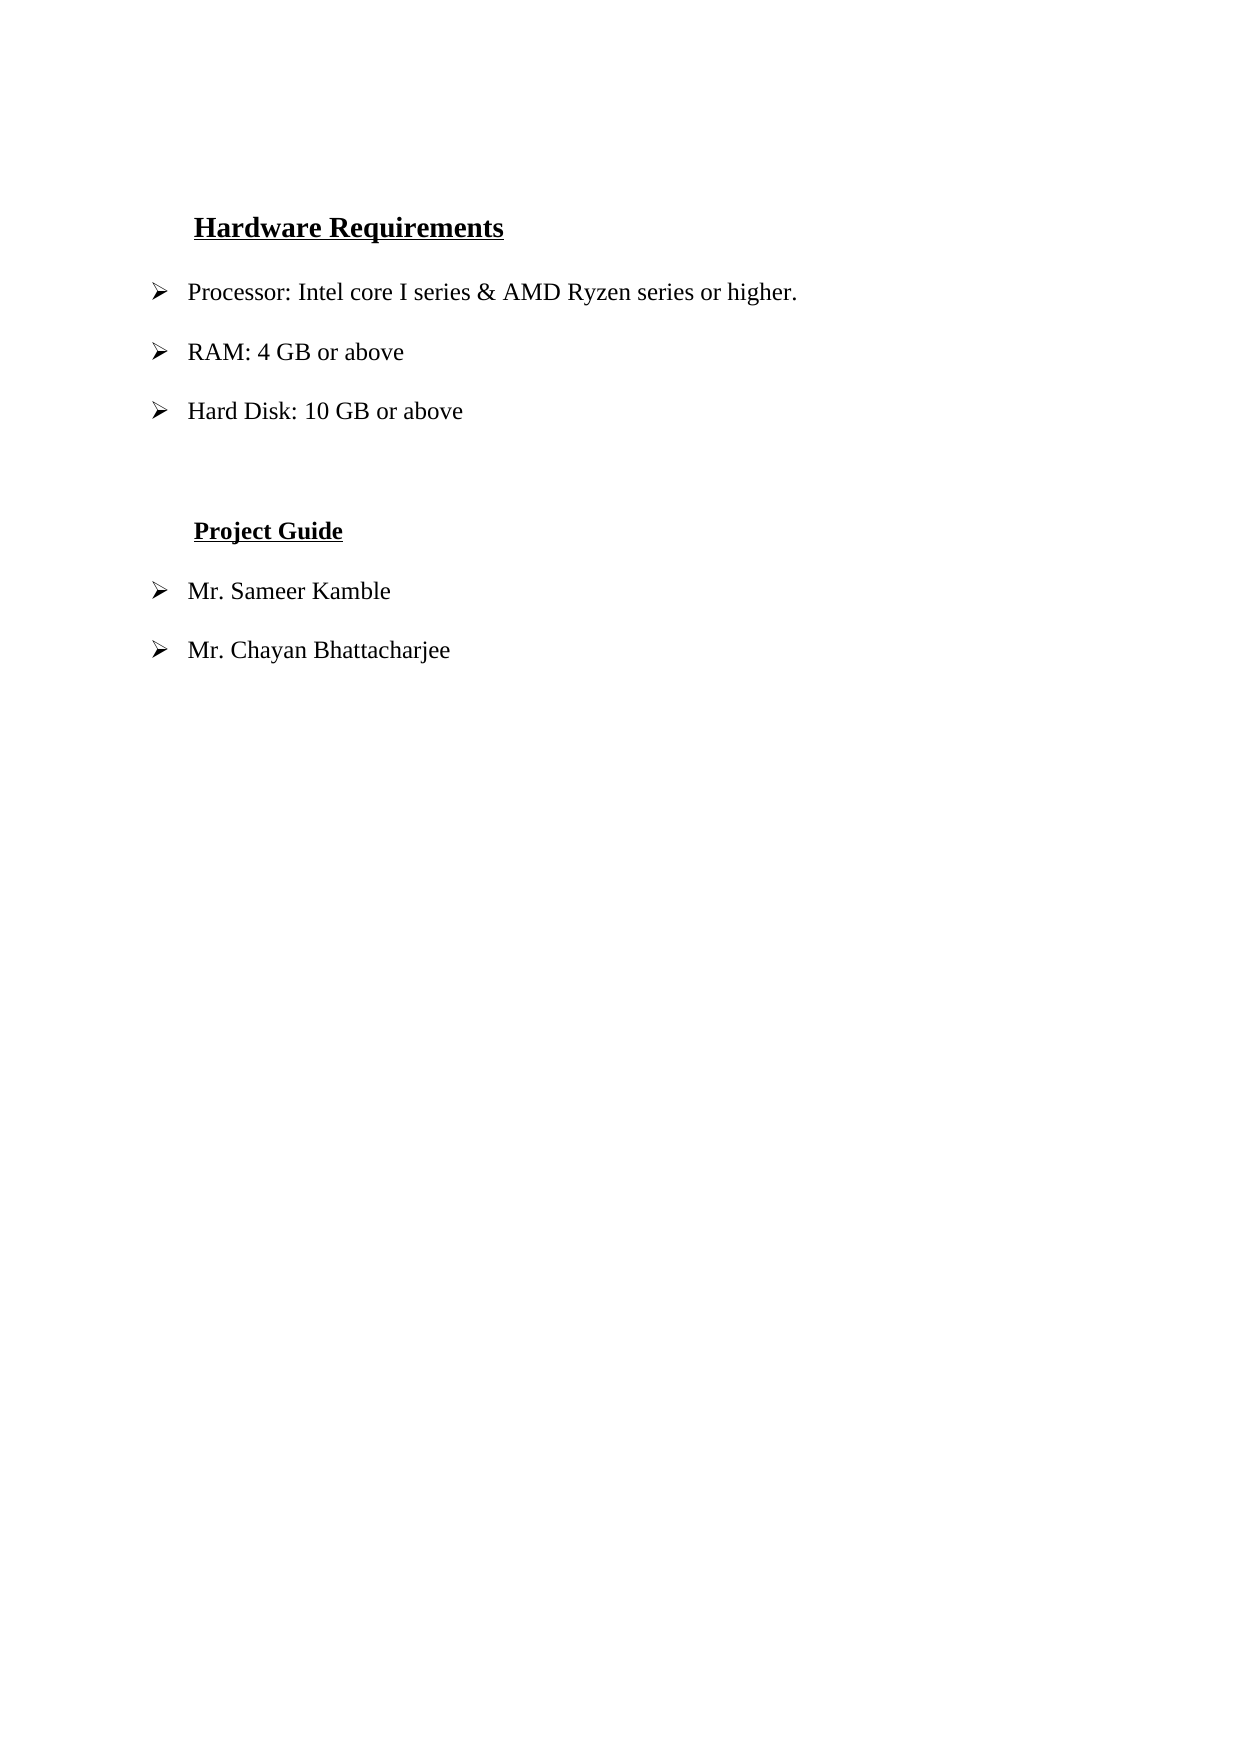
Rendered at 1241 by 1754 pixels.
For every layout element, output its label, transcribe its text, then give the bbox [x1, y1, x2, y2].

list Mr. Sameer Kamble [150, 576, 1090, 604]
list Processor: Intel core I series & AMD Ryzen series or higher. [150, 277, 1090, 306]
text Project Guide [150, 516, 1090, 545]
list Mr. Chayan Bhattacharjee [150, 636, 1090, 664]
text Hardware Requirements [150, 210, 1090, 243]
list RAM: 4 GB or above [150, 337, 1090, 365]
list Hard Disk: 10 GB or above [150, 396, 1090, 425]
